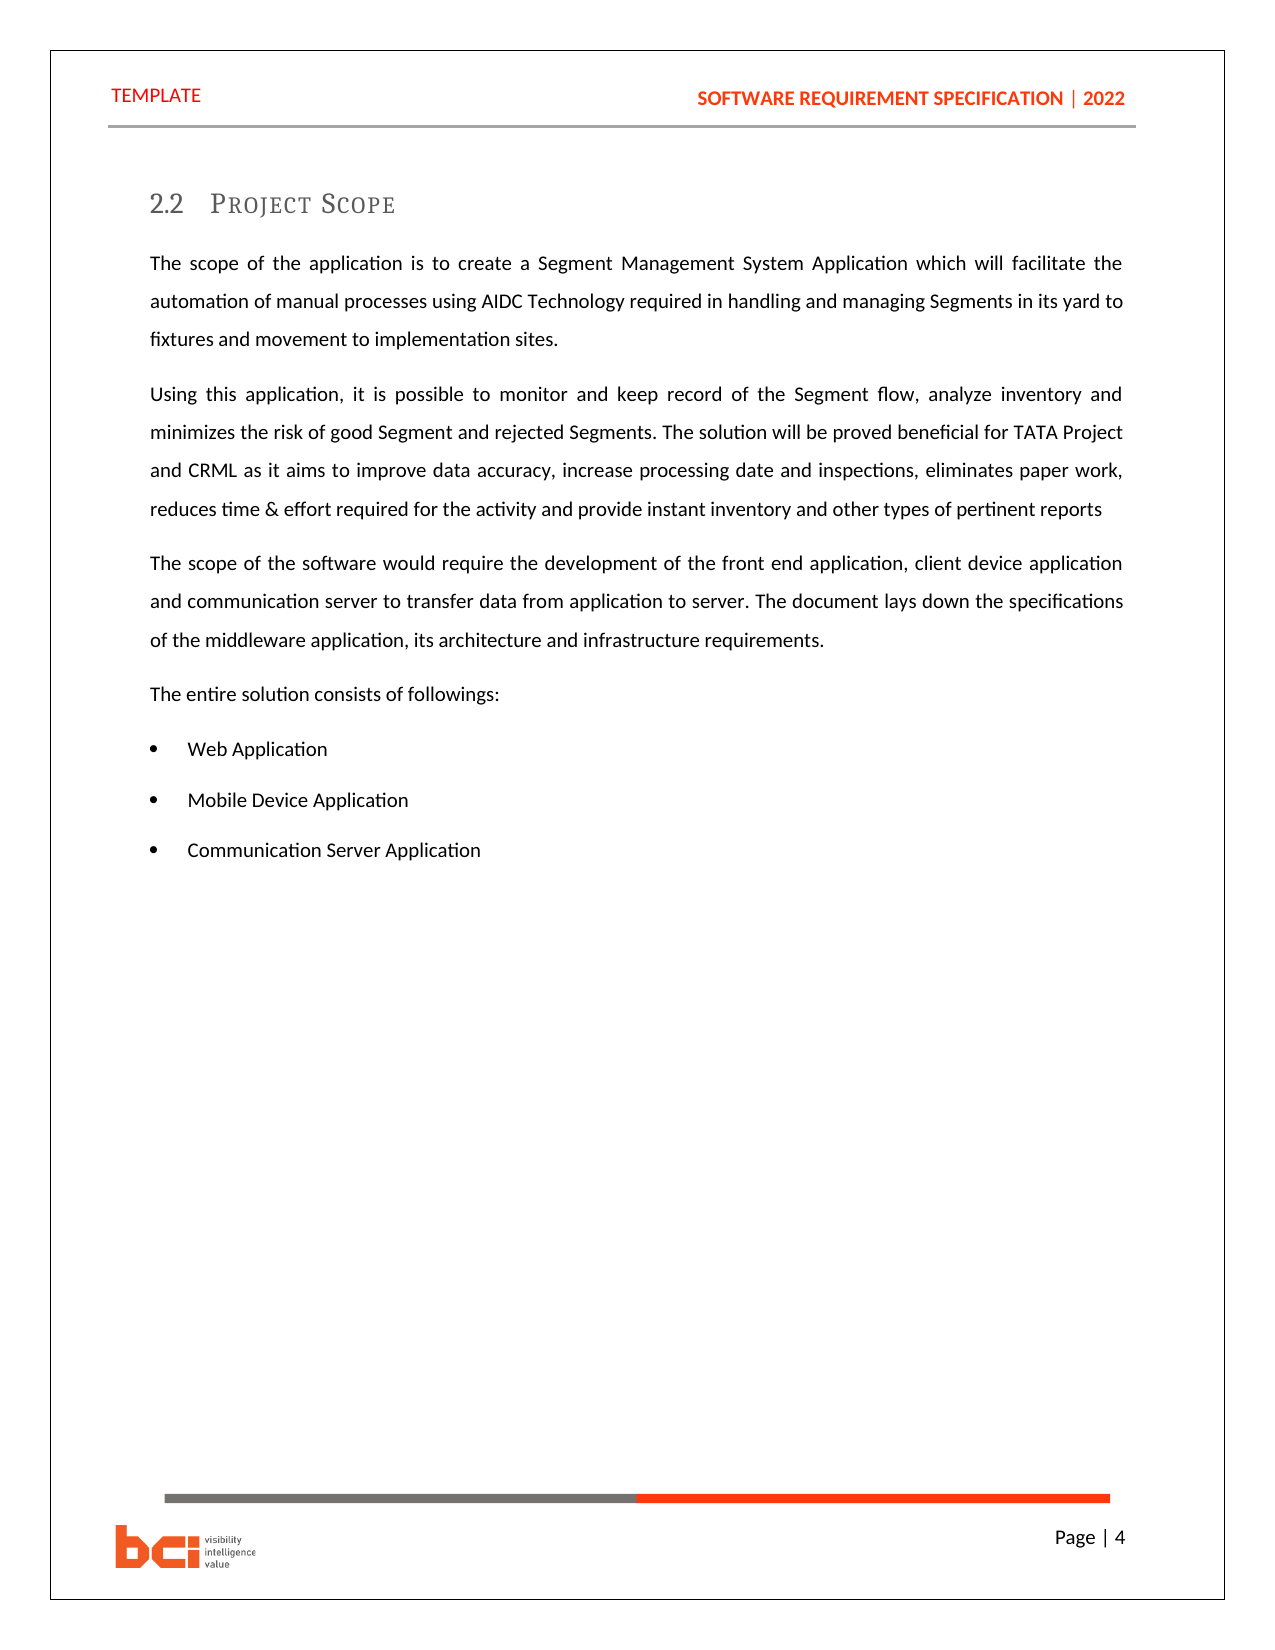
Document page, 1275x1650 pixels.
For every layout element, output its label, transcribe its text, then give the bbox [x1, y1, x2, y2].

subtitle Project Scope [150, 187, 1125, 221]
text The scope of the software would require the development of the front end application, client device application and communication server to transfer data from application to server. The document lays down the specifications of the middleware application, its architecture and infrastructure requirements. [150, 551, 1125, 652]
text The entire solution consists of followings: [150, 682, 1125, 707]
list Communication Server Application [150, 838, 1125, 863]
text Using this application, it is possible to monitor and keep record of the Segment flow, analyze inventory and minimizes the risk of good Segment and rejected Segments. The solution will be proved beneficial for TATA Project and CRML as it aims to improve data accuracy, increase processing date and inspections, eliminates paper work, reduces time & effort required for the activity and provide instant inventory and other types of pertinent reports [150, 381, 1125, 521]
list Web Application [150, 736, 1125, 762]
picture [114, 1520, 255, 1568]
text The scope of the application is to create a Segment Management System Application which will facilitate the automation of manual processes using AIDC Technology required in handling and managing Segments in its yard to fixtures and movement to implementation sites. [150, 250, 1125, 352]
list Mobile Device Application [150, 787, 1125, 812]
